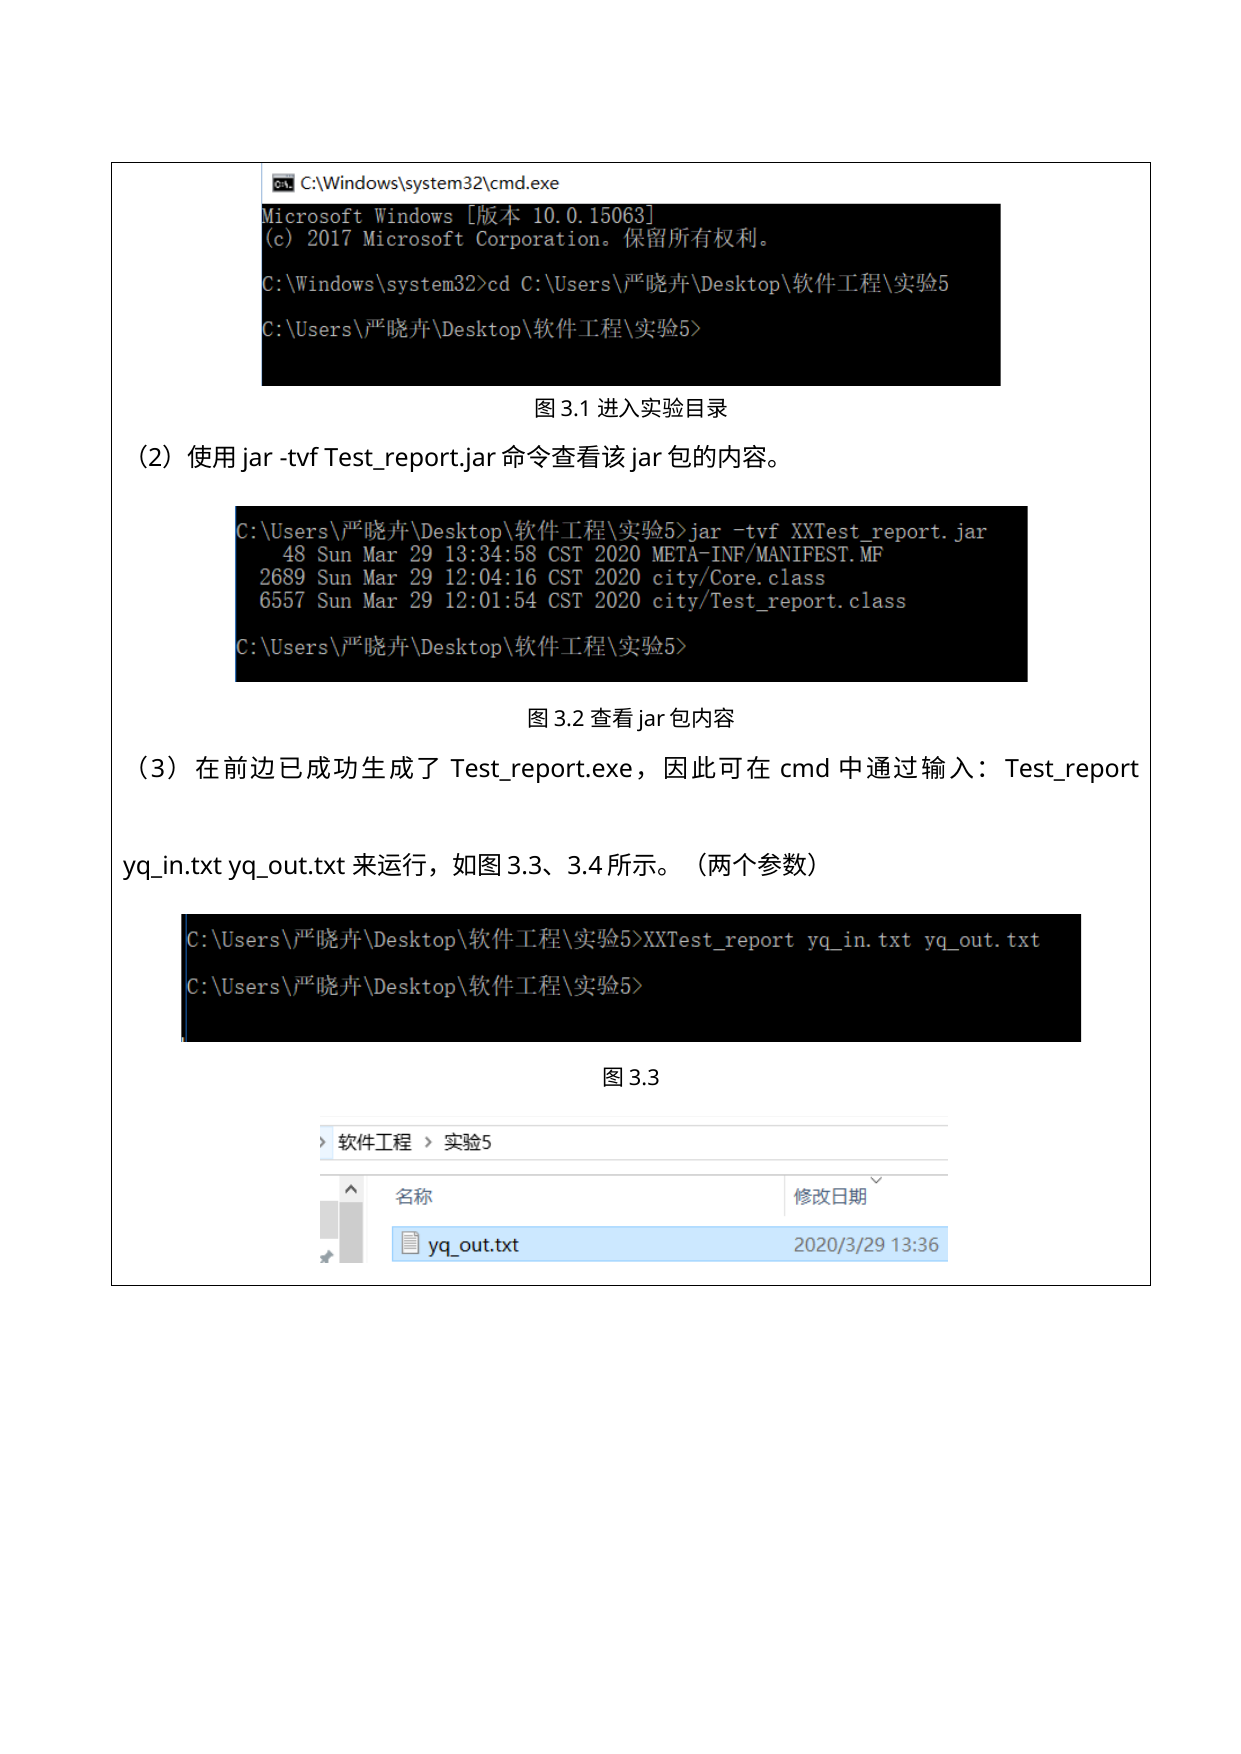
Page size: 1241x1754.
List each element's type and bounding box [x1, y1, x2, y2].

picture [181, 914, 1082, 1042]
picture [261, 163, 1001, 386]
picture [234, 506, 1028, 682]
table_cell [112, 163, 1150, 1284]
picture [320, 1116, 948, 1263]
